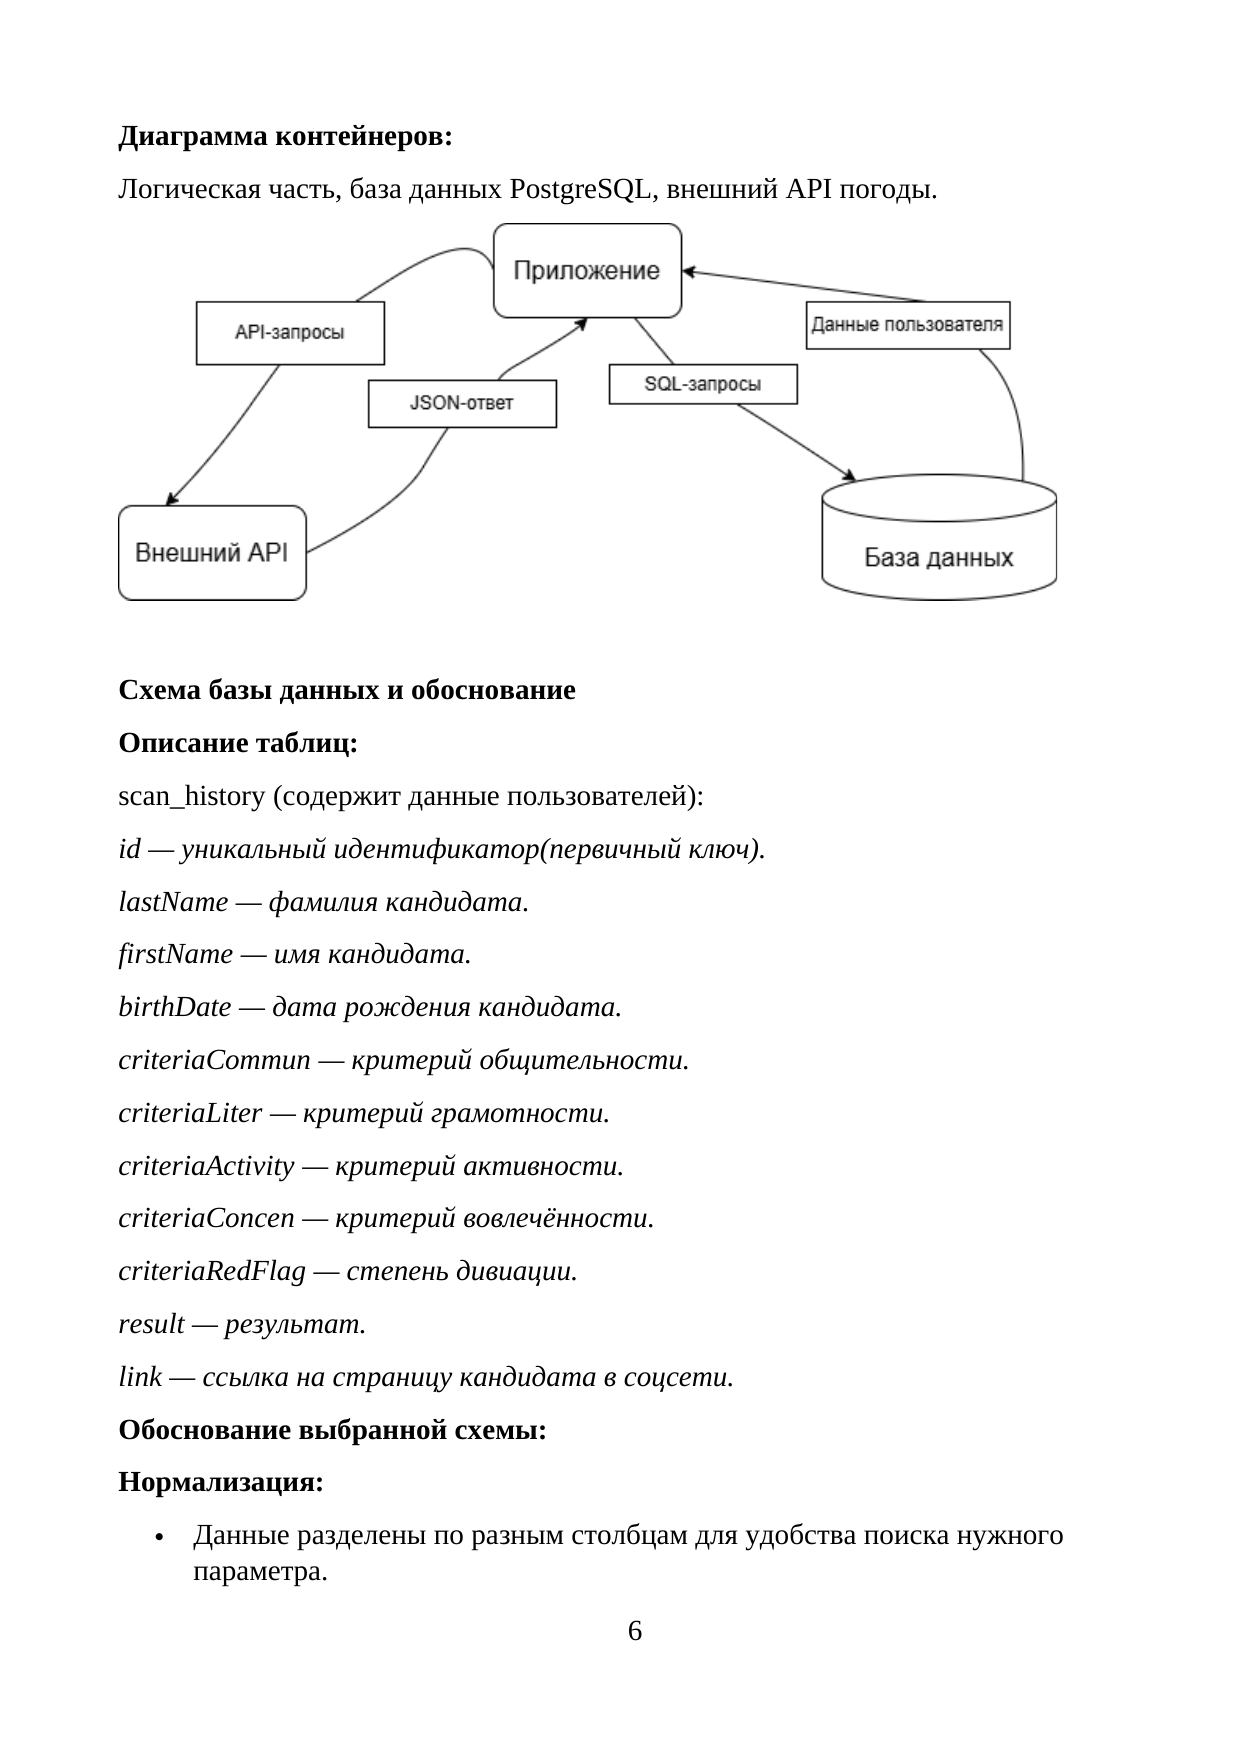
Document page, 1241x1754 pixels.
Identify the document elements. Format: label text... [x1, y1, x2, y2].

text lastName — фамилия кандидата. [118, 884, 1152, 917]
text Нормализация: [118, 1464, 1152, 1498]
text Логическая часть, база данных PostgreSQL, внешний API погоды. [118, 171, 1152, 204]
text id — уникальный идентификатор(первичный ключ). [118, 831, 1152, 864]
text criteriaLiter — критерий грамотности. [118, 1095, 1152, 1128]
text scan_history (содержит данные пользователей): [118, 778, 1152, 812]
text Обоснование выбранной схемы: [118, 1412, 1152, 1445]
text criteriaCommun — критерий общительности. [118, 1042, 1152, 1076]
text birthDate — дата рождения кандидата. [118, 989, 1152, 1023]
text Схема базы данных и обоснование [118, 672, 1152, 706]
list Данные разделены по разным столбцам для удобства поиска нужного параметра. [156, 1517, 1152, 1587]
text result — результат. [118, 1306, 1152, 1340]
text link — ссылка на страницу кандидата в соцсети. [118, 1359, 1152, 1392]
text criteriaRedFlag — степень дивиации. [118, 1253, 1152, 1287]
text criteriaActivity — критерий активности. [118, 1148, 1152, 1181]
picture [118, 223, 1058, 601]
text Диаграмма контейнеров: [118, 118, 1152, 152]
text firstName — имя кандидата. [118, 936, 1152, 970]
text criteriaConcen — критерий вовлечённости. [118, 1201, 1152, 1234]
text Описание таблиц: [118, 725, 1152, 759]
